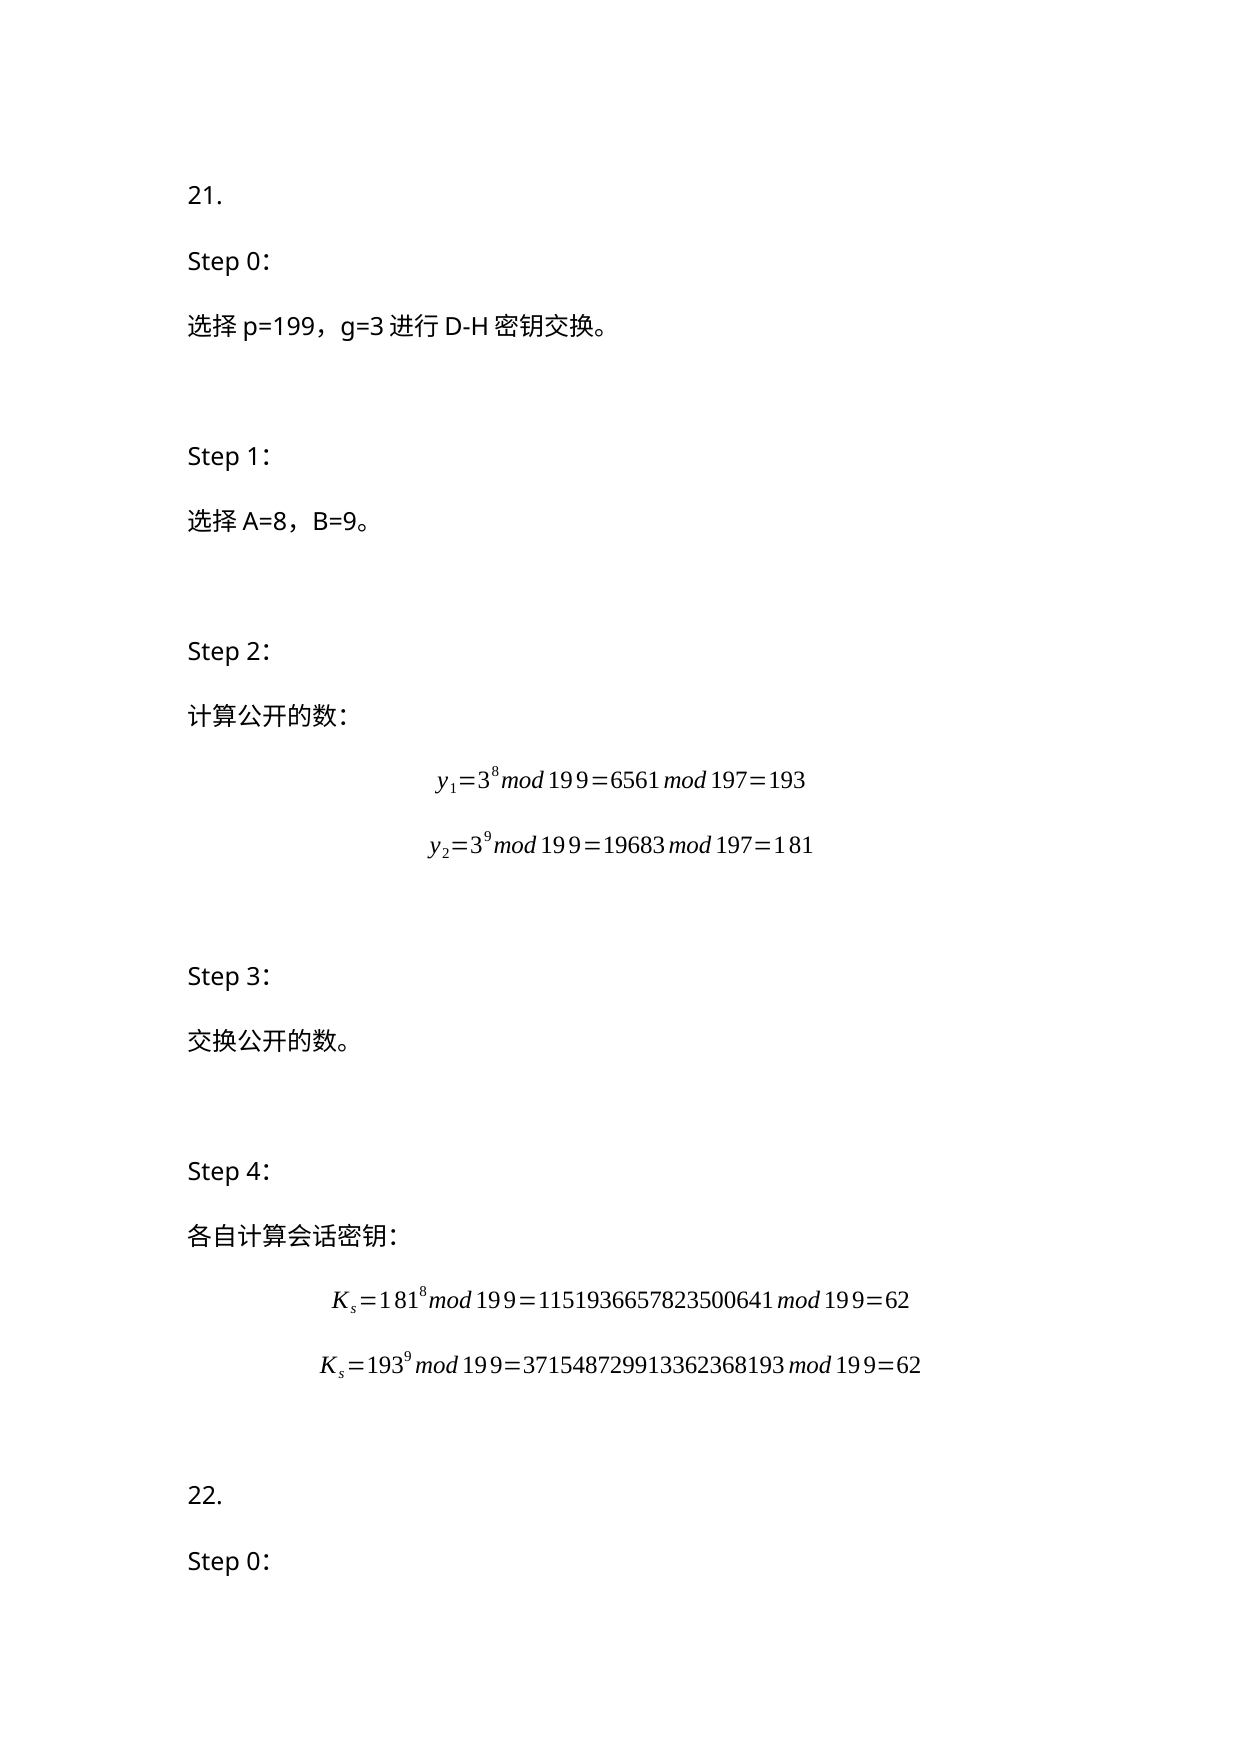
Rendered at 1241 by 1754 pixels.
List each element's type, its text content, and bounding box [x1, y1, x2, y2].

text 选择A=8，B=9。 [187, 487, 1053, 552]
text 各自计算会话密钥： [187, 1202, 1053, 1267]
text Step 1： [187, 422, 1053, 487]
text 22. [187, 1462, 1053, 1527]
text Step 4： [187, 1137, 1053, 1202]
text 计算公开的数： [187, 682, 1053, 747]
text 21. [187, 162, 1053, 227]
text Step 3： [187, 942, 1053, 1007]
text Step 0： [187, 1527, 1053, 1592]
text Step 0： [187, 227, 1053, 292]
text 交换公开的数。 [187, 1007, 1053, 1072]
text Step 2： [187, 617, 1053, 682]
text 选择p=199，g=3进行D-H密钥交换。 [187, 292, 1053, 357]
